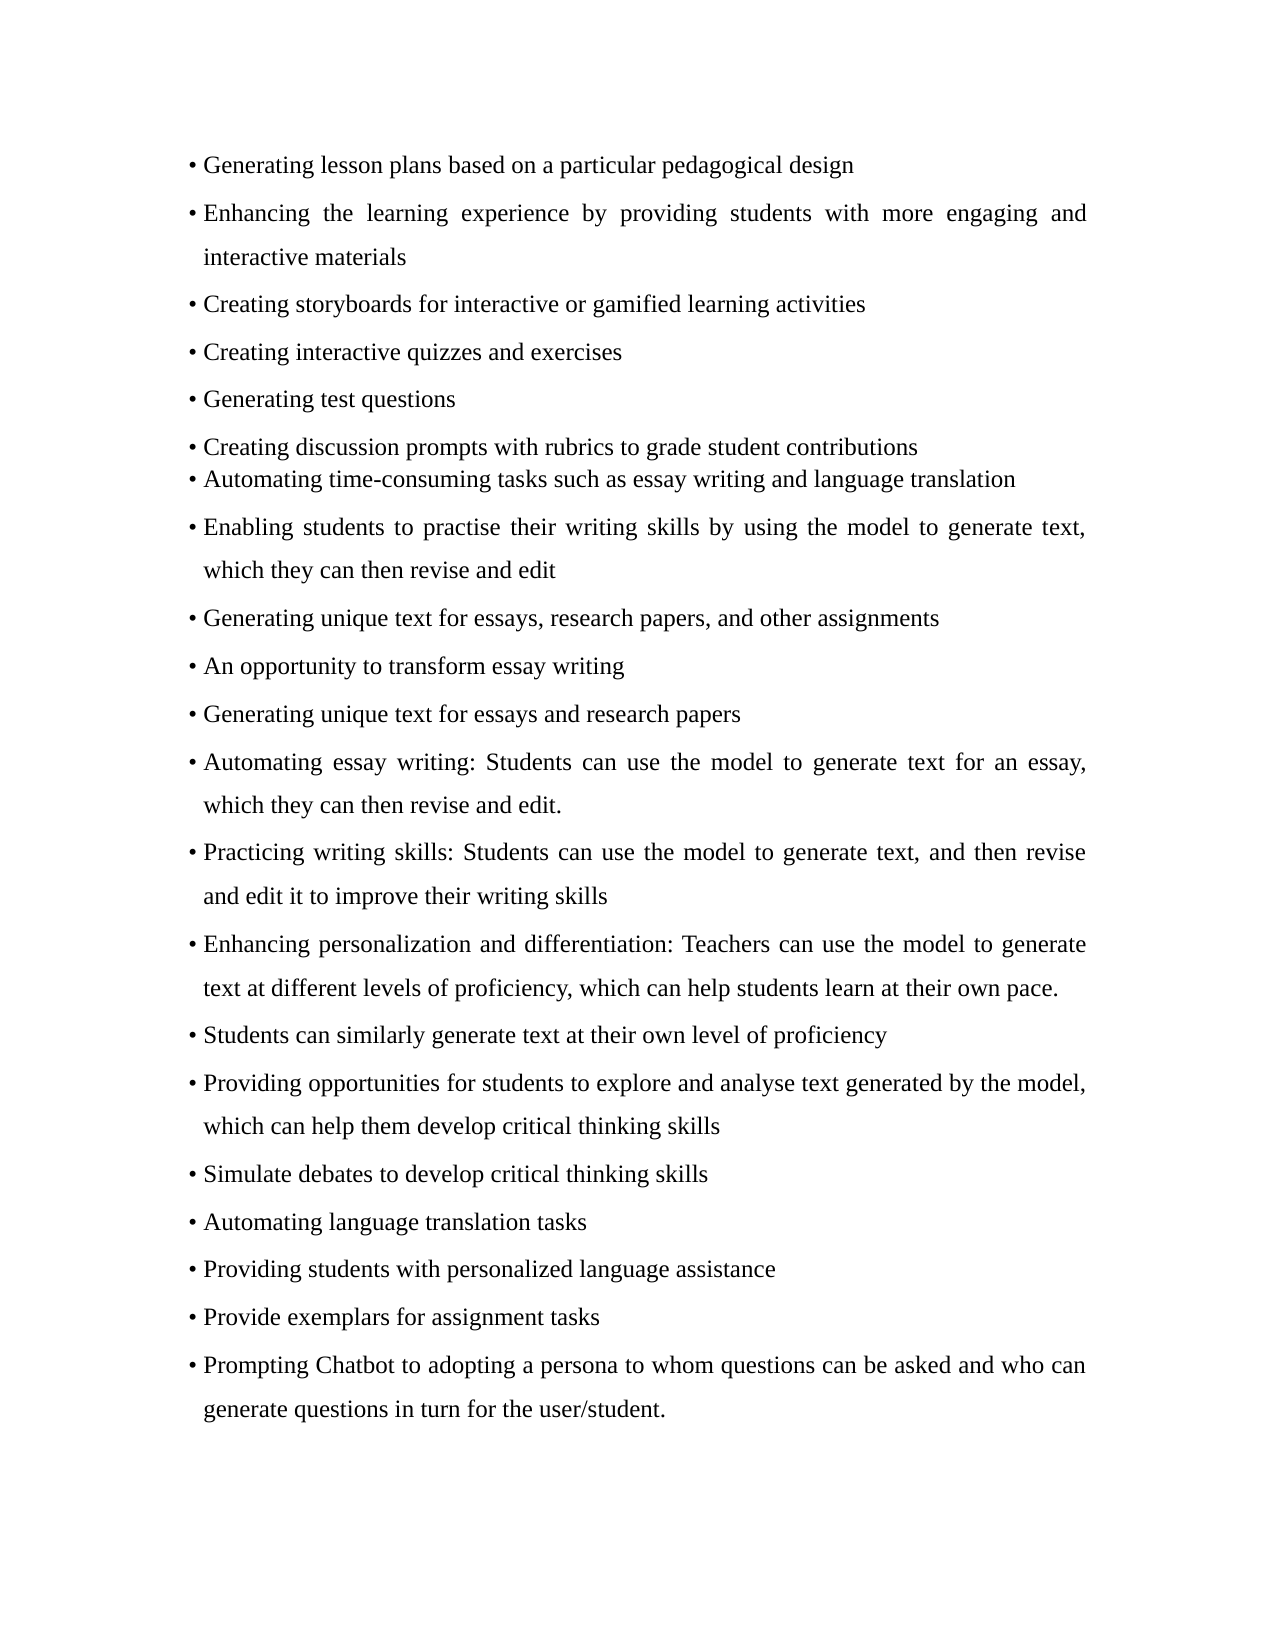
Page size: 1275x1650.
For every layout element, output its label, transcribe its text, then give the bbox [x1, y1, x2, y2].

list Automating time-consuming tasks such as essay writing and language translation [188, 464, 1087, 493]
list Automating essay writing: Students can use the model to generate text for an essay, which they can then revise and edit. [188, 747, 1087, 819]
list Automating language translation tasks [188, 1207, 1087, 1236]
list Generating test questions [188, 384, 1087, 413]
list Students can similarly generate text at their own level of proficiency [188, 1020, 1087, 1049]
list Providing opportunities for students to explore and analyse text generated by the model, which can help them develop critical thinking skills [188, 1068, 1087, 1140]
list Generating unique text for essays, research papers, and other assignments [188, 603, 1087, 632]
list Enhancing the learning experience by providing students with more engaging and interactive materials [188, 198, 1087, 270]
list Simulate debates to develop critical thinking skills [188, 1159, 1087, 1188]
list Practicing writing skills: Students can use the model to generate text, and then revise and edit it to improve their writing skills [188, 837, 1087, 910]
list Enhancing personalization and differentiation: Teachers can use the model to generate text at different levels of proficiency, which can help students learn at their own pace. [188, 929, 1087, 1001]
list Creating storyboards for interactive or gamified learning activities [188, 289, 1087, 318]
list Generating unique text for essays and research papers [188, 699, 1087, 727]
list Provide exemplars for assignment tasks [188, 1302, 1087, 1331]
list Generating lesson plans based on a particular pedagogical design [188, 150, 1087, 179]
list An opportunity to transform essay writing [188, 651, 1087, 679]
list Enabling students to practise their writing skills by using the model to generate text, which they can then revise and edit [188, 512, 1087, 584]
list Providing students with personalized language assistance [188, 1254, 1087, 1283]
list Creating interactive quizzes and exercises [188, 337, 1087, 366]
list Creating discussion prompts with rubrics to grade student contributions [188, 432, 1087, 461]
list Prompting Chatbot to adopting a persona to whom questions can be asked and who can generate questions in turn for the user/student. [188, 1350, 1087, 1422]
